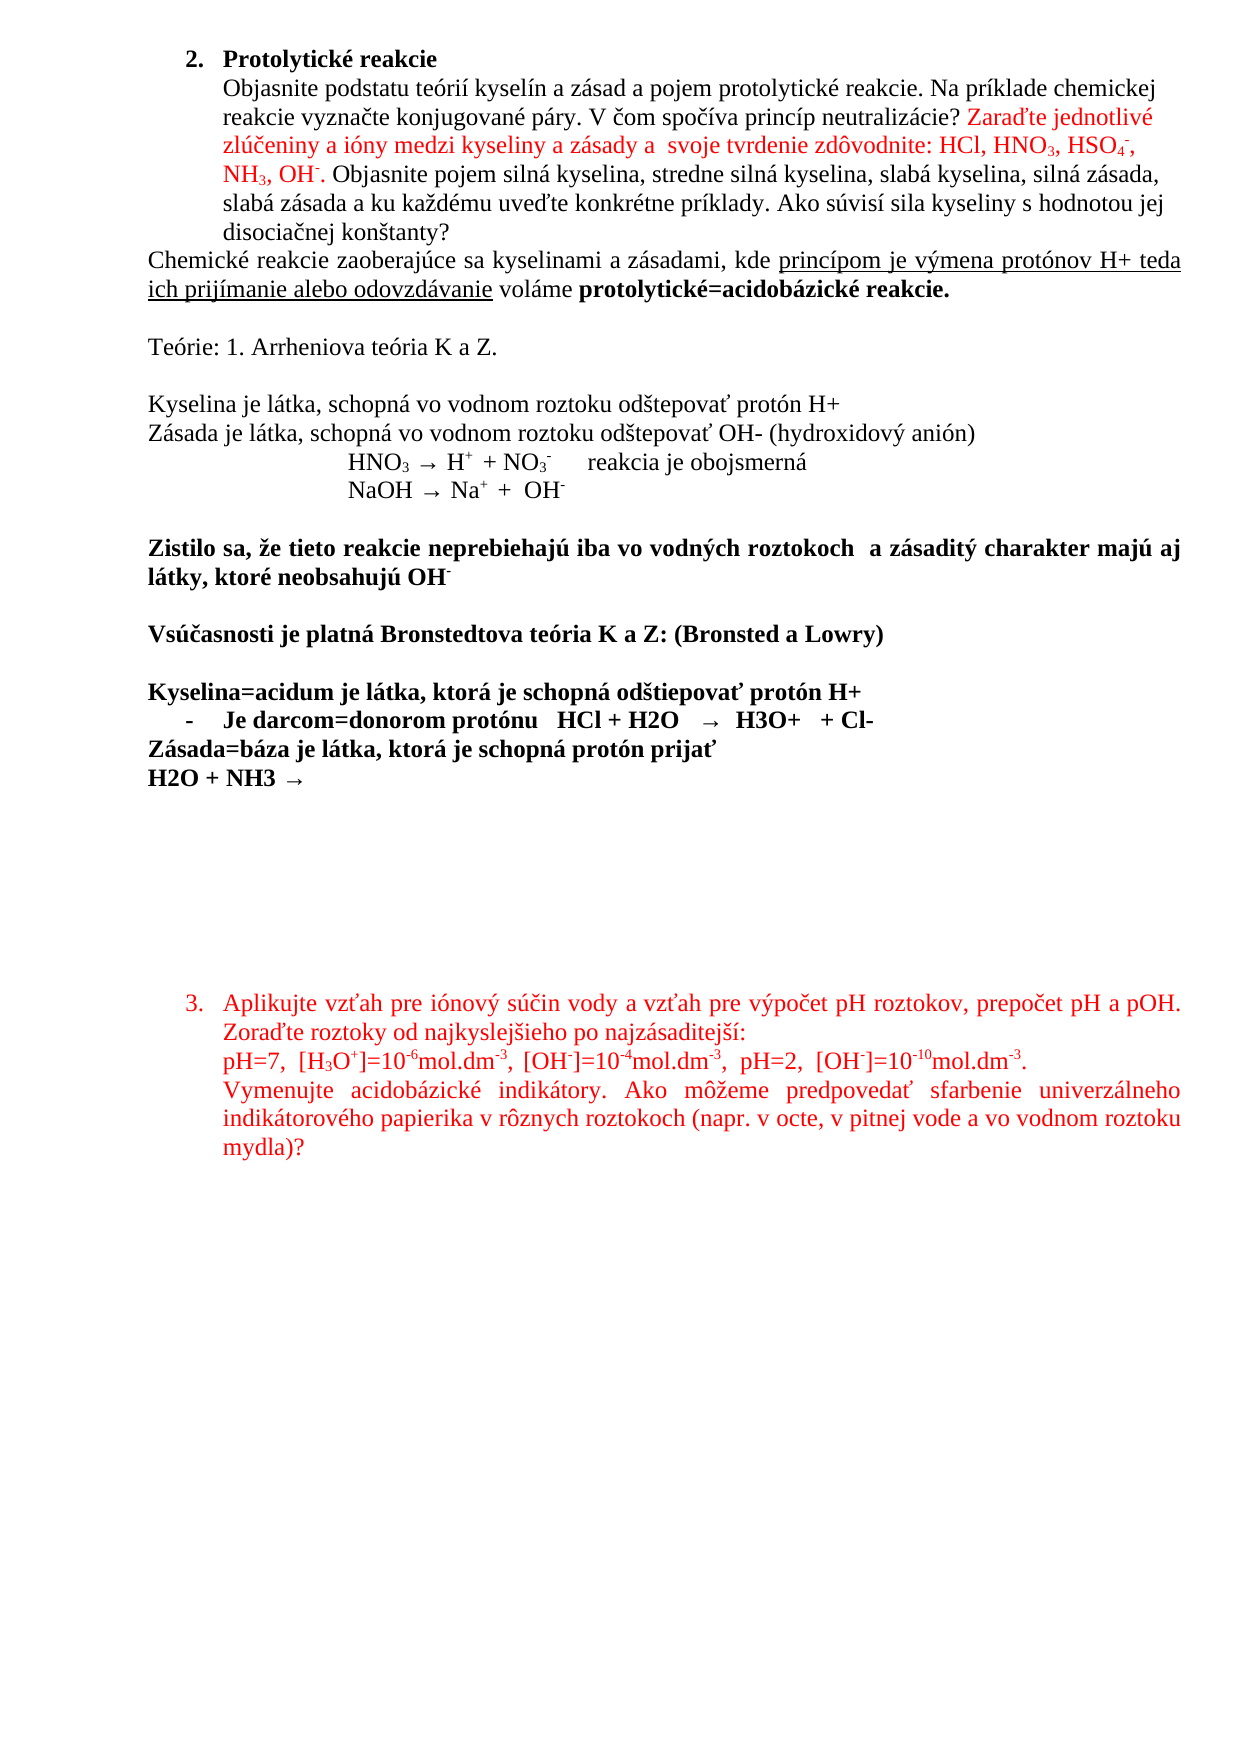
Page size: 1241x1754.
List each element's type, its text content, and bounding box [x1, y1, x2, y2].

list Aplikujte vzťah pre iónový súčin vody a vzťah pre výpočet pH roztokov, prepočet pH a pOH. Zoraďte roztoky od najkyslejšieho po najzásaditejší: [185, 988, 1181, 1046]
text Teórie: 1. Arrheniova teória K a Z. [148, 332, 1181, 361]
text Zistilo sa, že tieto reakcie neprebiehajú iba vo vodných roztokoch a zásaditý charakter majú aj látky, ktoré neobsahujú OH- [148, 533, 1181, 591]
text NaOH → Na+ + OH- [148, 476, 1181, 504]
list Protolytické reakcie [185, 44, 1181, 73]
text Vsúčasnosti je platná Bronstedtova teória K a Z: (Bronsted a Lowry) [148, 619, 1181, 648]
list Je darcom=donorom protónu HCl + H2O → H3O+ + Cl- [185, 706, 1181, 734]
text Kyselina=acidum je látka, ktorá je schopná odštiepovať protón H+ [148, 677, 1181, 706]
text Chemické reakcie zaoberajúce sa kyselinami a zásadami, kde princípom je výmena protónov H+ teda ich prijímanie alebo odovzdávanie voláme protolytické=acidobázické reakcie. [148, 246, 1181, 303]
text Zásada je látka, schopná vo vodnom roztoku odštepovať OH- (hydroxidový anión) [148, 418, 1181, 447]
text HNO3 → H+ + NO3- reakcia je obojsmerná [148, 447, 1181, 476]
list pH=7, [H3O+]=10-6mol.dm-3, [OH-]=10-4mol.dm-3, pH=2, [OH-]=10-10mol.dm-3. [223, 1046, 1181, 1075]
text Zásada=báza je látka, ktorá je schopná protón prijať [148, 734, 1181, 763]
list Objasnite podstatu teórií kyselín a zásad a pojem protolytické reakcie. Na príklade chemickej reakcie vyznačte konjugované páry. V čom spočíva princíp neutralizácie? Zaraďte jednotlivé zlúčeniny a ióny medzi kyseliny a zásady a svoje tvrdenie zdôvodnite: HCl, HNO3, HSO4-, NH3, OH-. Objasnite pojem silná kyselina, stredne silná kyselina, slabá kyselina, silná zásada, slabá zásada a ku každému uveďte konkrétne príklady. Ako súvisí sila kyseliny s hodnotou jej disociačnej konštanty? [223, 73, 1181, 246]
text Kyselina je látka, schopná vo vodnom roztoku odštepovať protón H+ [148, 389, 1181, 418]
list Vymenujte acidobázické indikátory. Ako môžeme predpovedať sfarbenie univerzálneho indikátorového papierika v rôznych roztokoch (napr. v octe, v pitnej vode a vo vodnom roztoku mydla)? [223, 1075, 1181, 1161]
text H2O + NH3 → [148, 763, 1181, 792]
